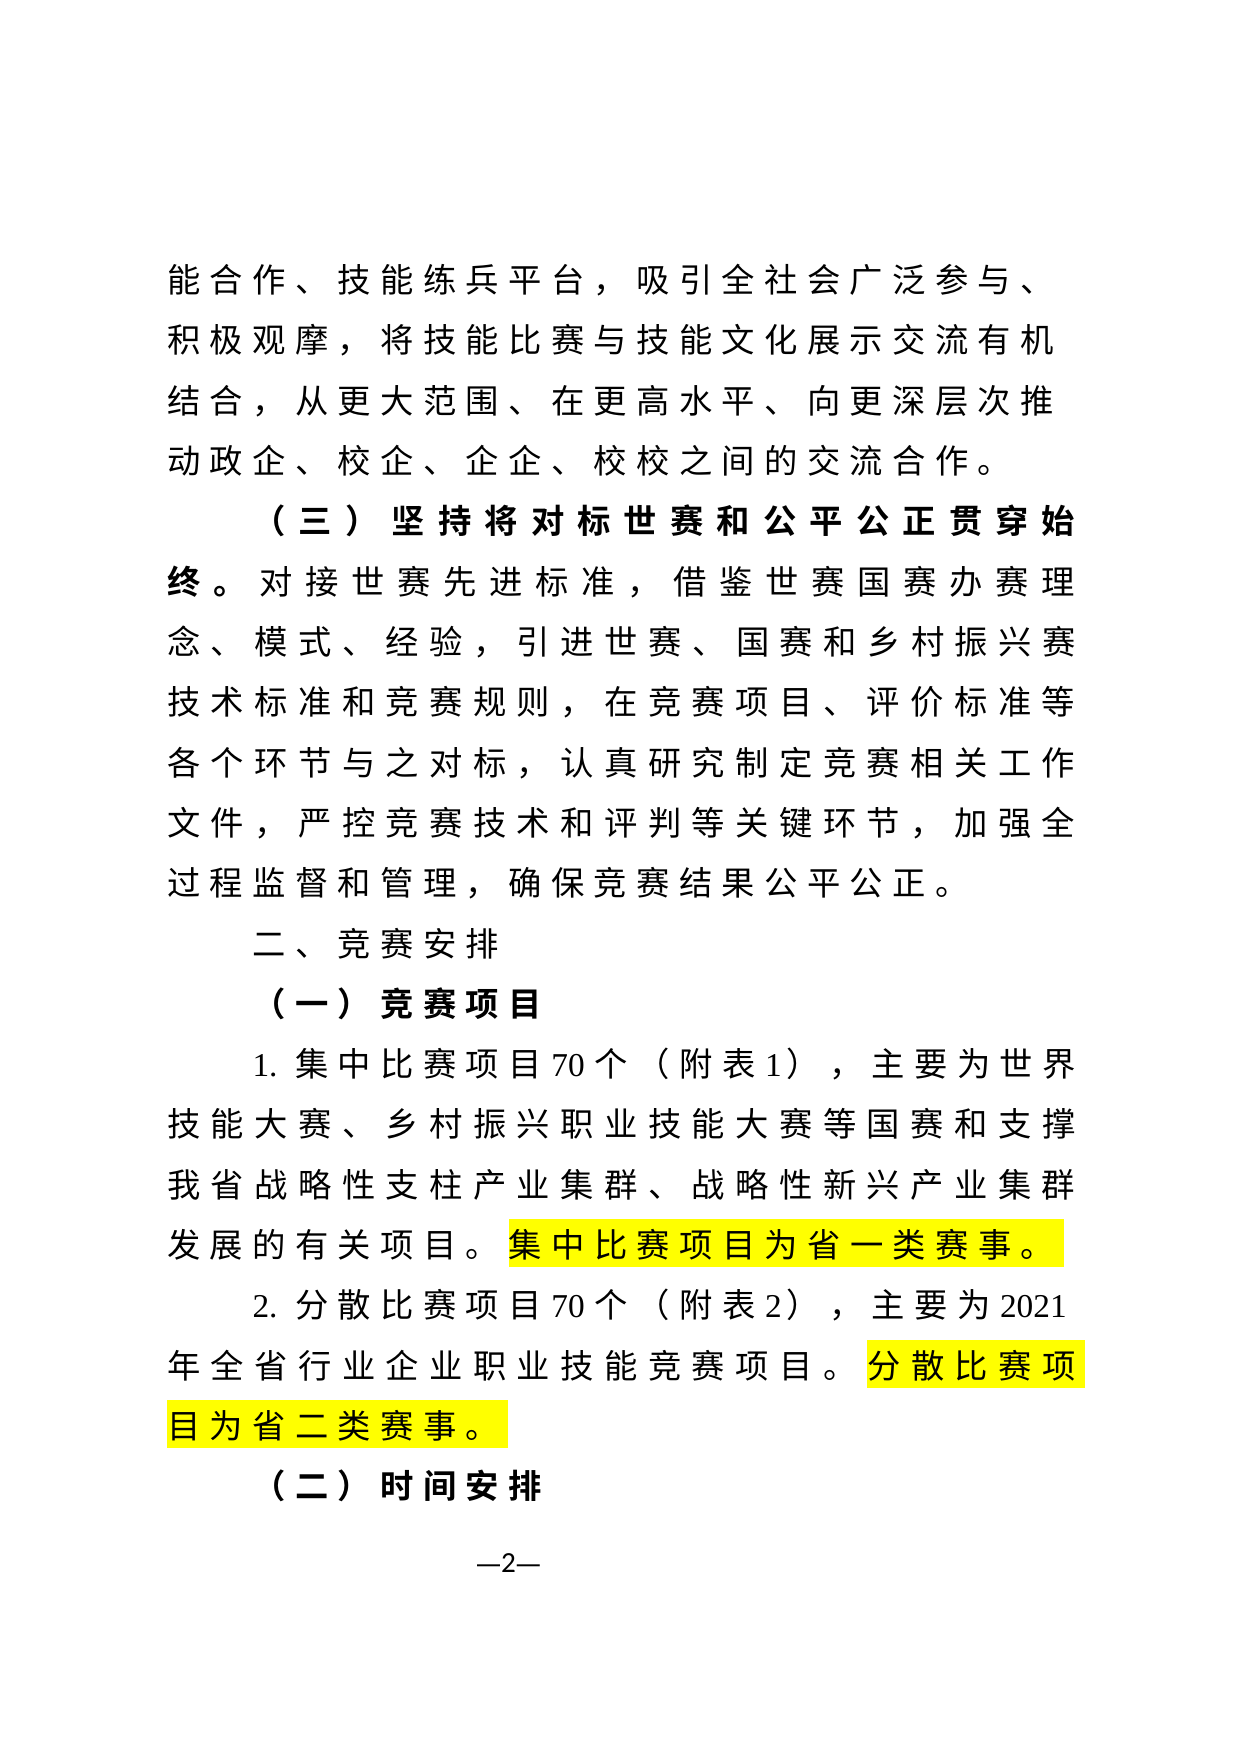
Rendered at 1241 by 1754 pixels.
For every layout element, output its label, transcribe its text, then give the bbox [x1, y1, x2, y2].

text 二、竞赛安排 [167, 911, 1085, 972]
text （一）竞赛项目 [167, 972, 1085, 1032]
text 1.集中比赛项目70个（附表1），主要为世界技能大赛、乡村振兴职业技能大赛等国赛和支撑我省战略性支柱产业集群、战略性新兴产业集群发展的有关项目。集中比赛项目为省一类赛事。 [167, 1032, 1085, 1273]
text 2.分散比赛项目70个（附表2），主要为2021年全省行业企业职业技能竞赛项目。分散比赛项目为省二类赛事。 [167, 1273, 1085, 1454]
text （三）坚持将对标世赛和公平公正贯穿始终。对接世赛先进标准，借鉴世赛国赛办赛理念、模式、经验，引进世赛、国赛和乡村振兴赛技术标准和竞赛规则，在竞赛项目、评价标准等各个环节与之对标，认真研究制定竞赛相关工作文件，严控竞赛技术和评判等关键环节，加强全过程监督和管理，确保竞赛结果公平公正。 [167, 489, 1085, 911]
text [167, 248, 1085, 489]
text （二）时间安排 [167, 1454, 1085, 1514]
